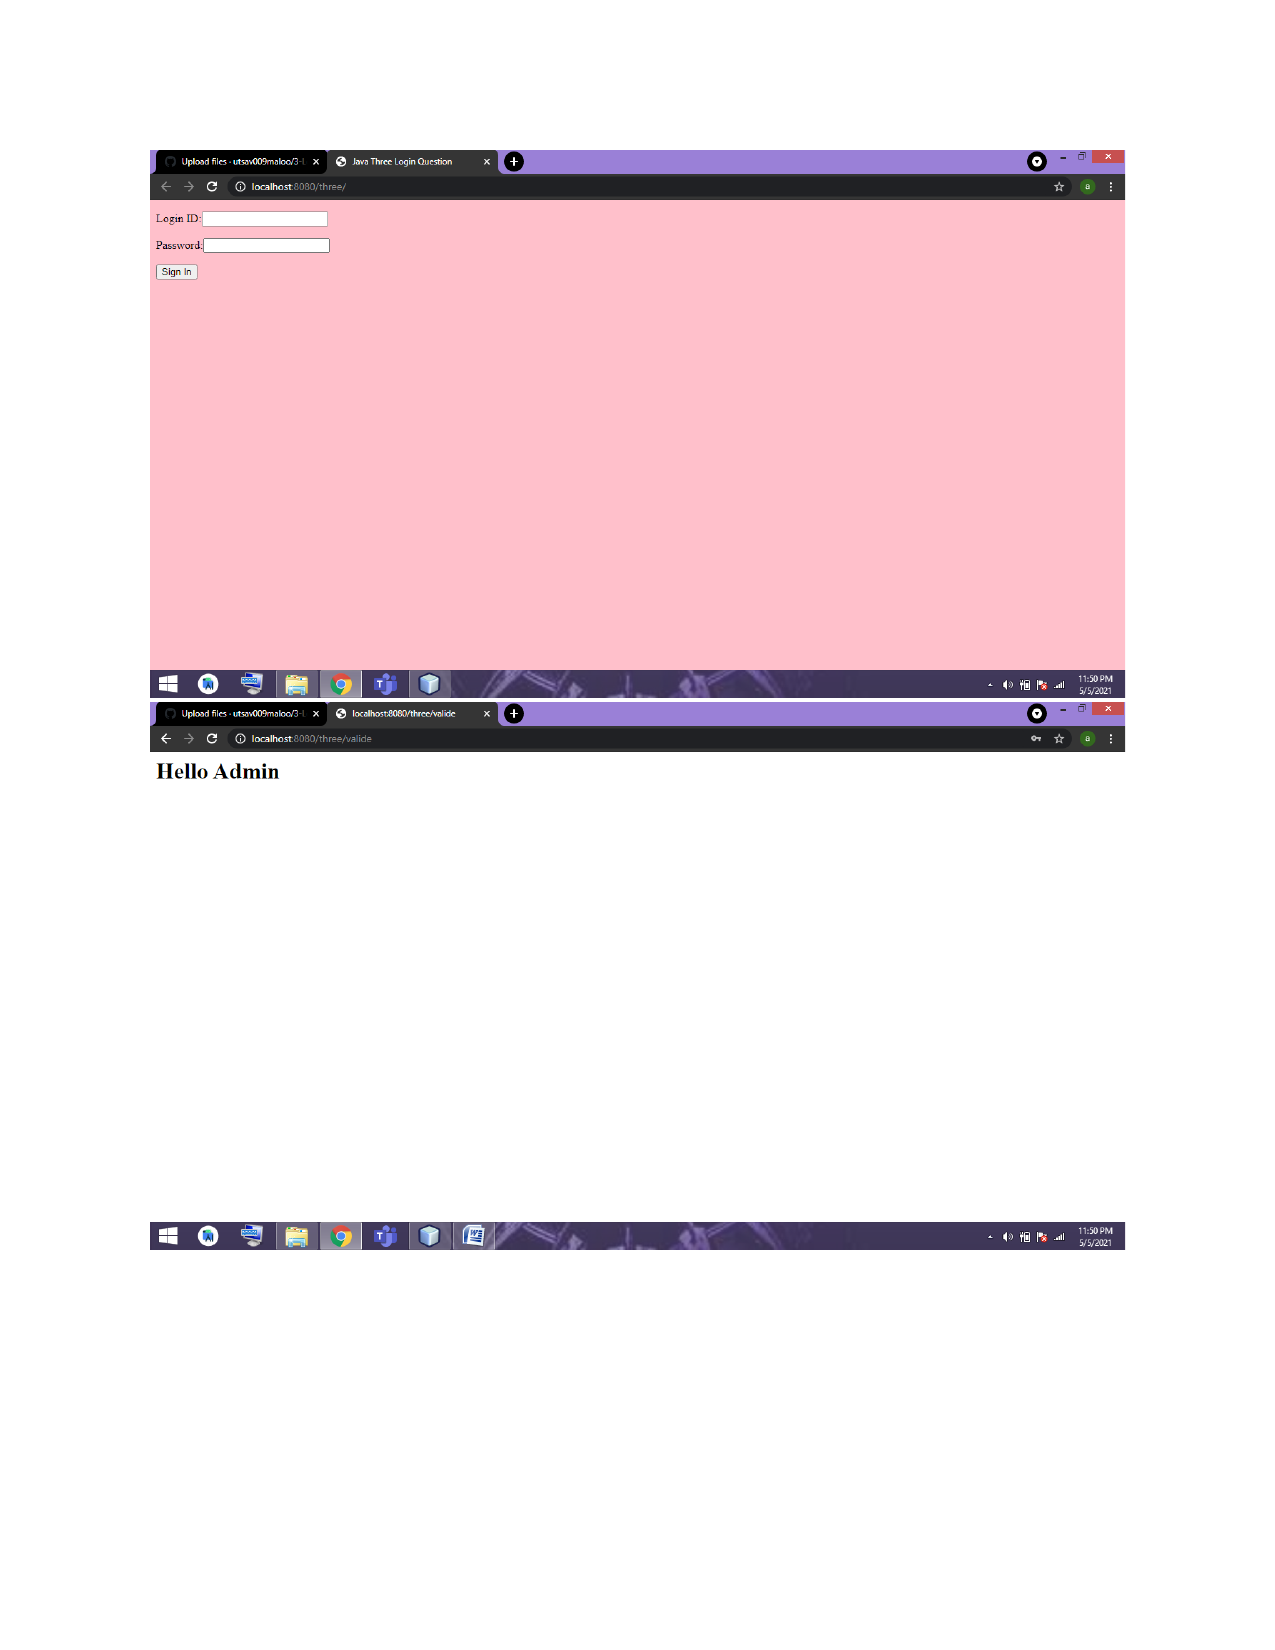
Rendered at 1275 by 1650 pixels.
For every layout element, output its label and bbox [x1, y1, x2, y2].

picture [150, 702, 1125, 1250]
picture [150, 150, 1125, 698]
